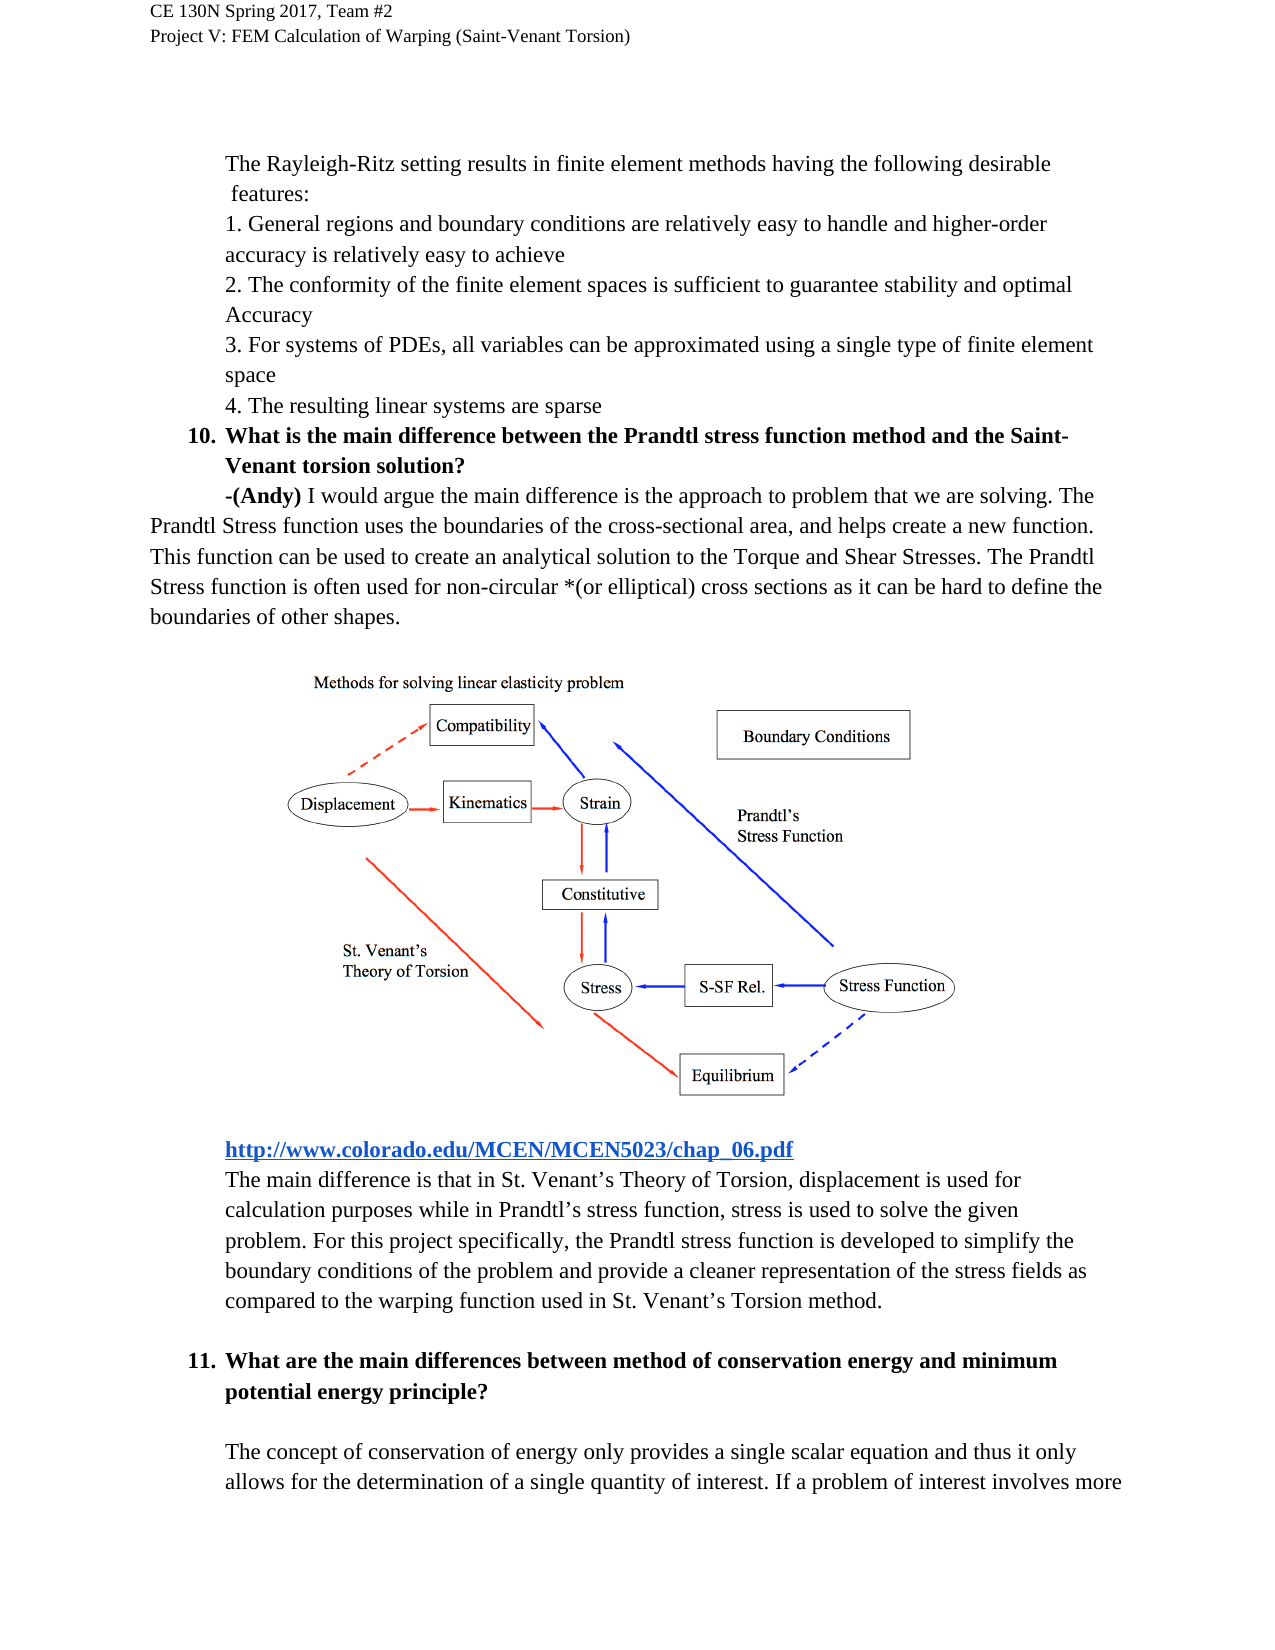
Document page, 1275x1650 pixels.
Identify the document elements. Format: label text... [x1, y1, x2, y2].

text Accuracy [150, 301, 1125, 327]
text -(Andy) I would argue the main difference is the approach to problem that we are solving. The Prandtl Stress function uses the boundaries of the cross-sectional area, and helps create a new function. This function can be used to create an analytical solution to the Torque and Shear Stresses. The Prandtl Stress function is often used for non-circular *(or elliptical) cross sections as it can be hard to define the boundaries of other shapes. [150, 482, 1125, 629]
text The Rayleigh-Ritz setting results in finite element methods having the following desirable [150, 150, 1125, 176]
text accuracy is relatively easy to achieve [150, 241, 1125, 267]
list What are the main differences between method of conservation energy and minimum potential energy principle? [187, 1347, 1125, 1404]
text The main difference is that in St. Venant’s Theory of Torsion, displacement is used for [150, 1166, 1125, 1193]
text 1. General regions and boundary conditions are relatively easy to handle and higher-order [150, 210, 1125, 237]
text boundary conditions of the problem and provide a cleaner representation of the stress fields as [150, 1257, 1125, 1283]
text compared to the warping function used in St. Venant’s Torsion method. [150, 1287, 1125, 1313]
text calculation purposes while in Prandtl’s stress function, stress is used to solve the given [150, 1196, 1125, 1223]
text http://www.colorado.edu/MCEN/MCEN5023/chap_06.pdf [150, 1136, 1125, 1162]
text space [150, 361, 1125, 388]
text 3. For systems of PDEs, all variables can be approximated using a single type of finite element [150, 331, 1125, 358]
text 4. The resulting linear systems are sparse [150, 392, 1125, 418]
picture [262, 663, 964, 1102]
text features: [150, 180, 1125, 207]
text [225, 1438, 1125, 1495]
text problem. For this project specifically, the Prandtl stress function is developed to simplify the [150, 1227, 1125, 1253]
list What is the main difference between the Prandtl stress function method and the Saint-Venant torsion solution? [187, 422, 1125, 478]
text 2. The conformity of the finite element spaces is sufficient to guarantee stability and optimal [150, 271, 1125, 297]
